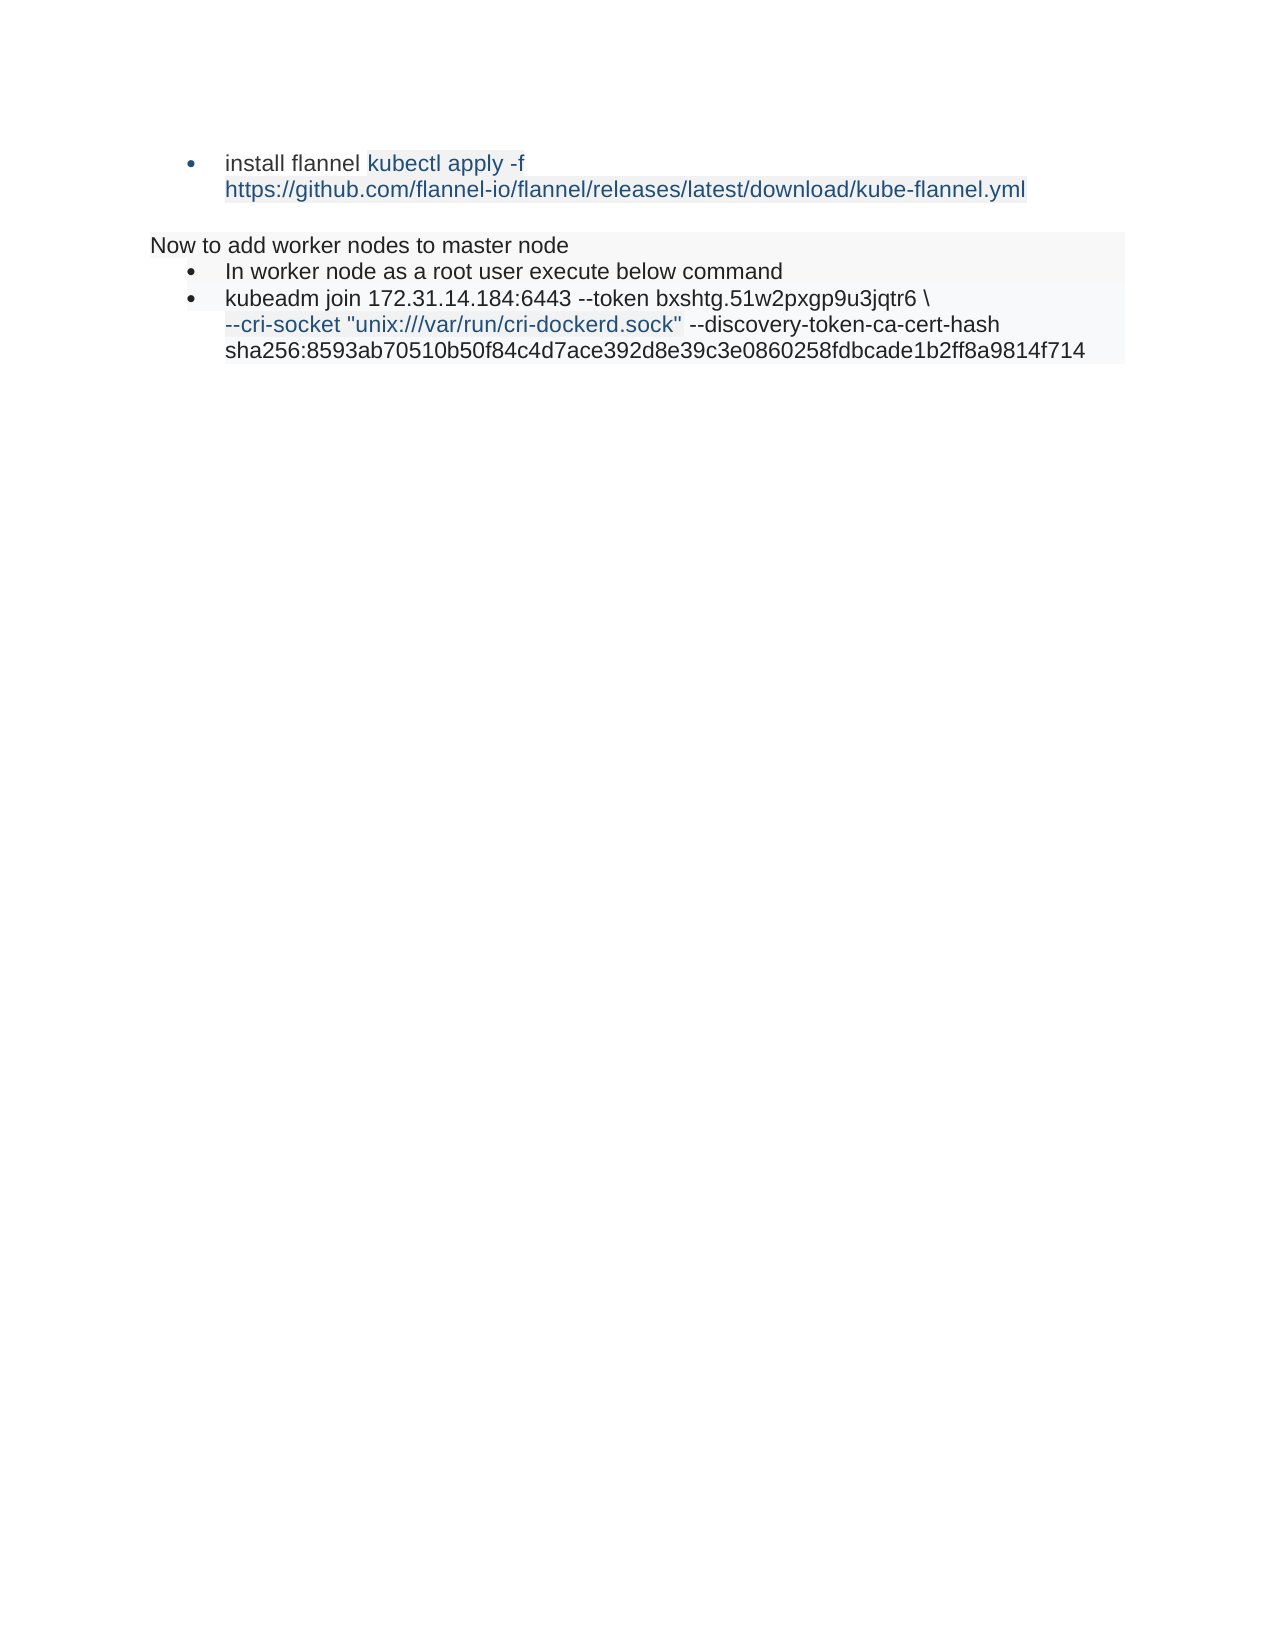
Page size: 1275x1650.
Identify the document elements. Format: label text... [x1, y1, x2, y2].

list In worker node as a root user execute below command [187, 258, 1125, 284]
list kubeadm join 172.31.14.184:6443 --token bxshtg.51w2pxgp9u3jqtr6 \ [187, 284, 1125, 311]
text Now to add worker nodes to master node [150, 232, 1125, 258]
list --cri-socket "unix:///var/run/cri-dockerd.sock" --discovery-token-ca-cert-hash sha256:8593ab70510b50f84c4d7ace392d8e39c3e0860258fdbcade1b2ff8a9814f714 [225, 311, 1125, 364]
list install flannel kubectl apply -f https://github.com/flannel-io/flannel/releases/latest/download/kube-flannel.yml [187, 150, 367, 203]
list install flannel kubectl apply -f https://github.com/flannel-io/flannel/releases/latest/download/kube-flannel.yml [524, 150, 1125, 203]
